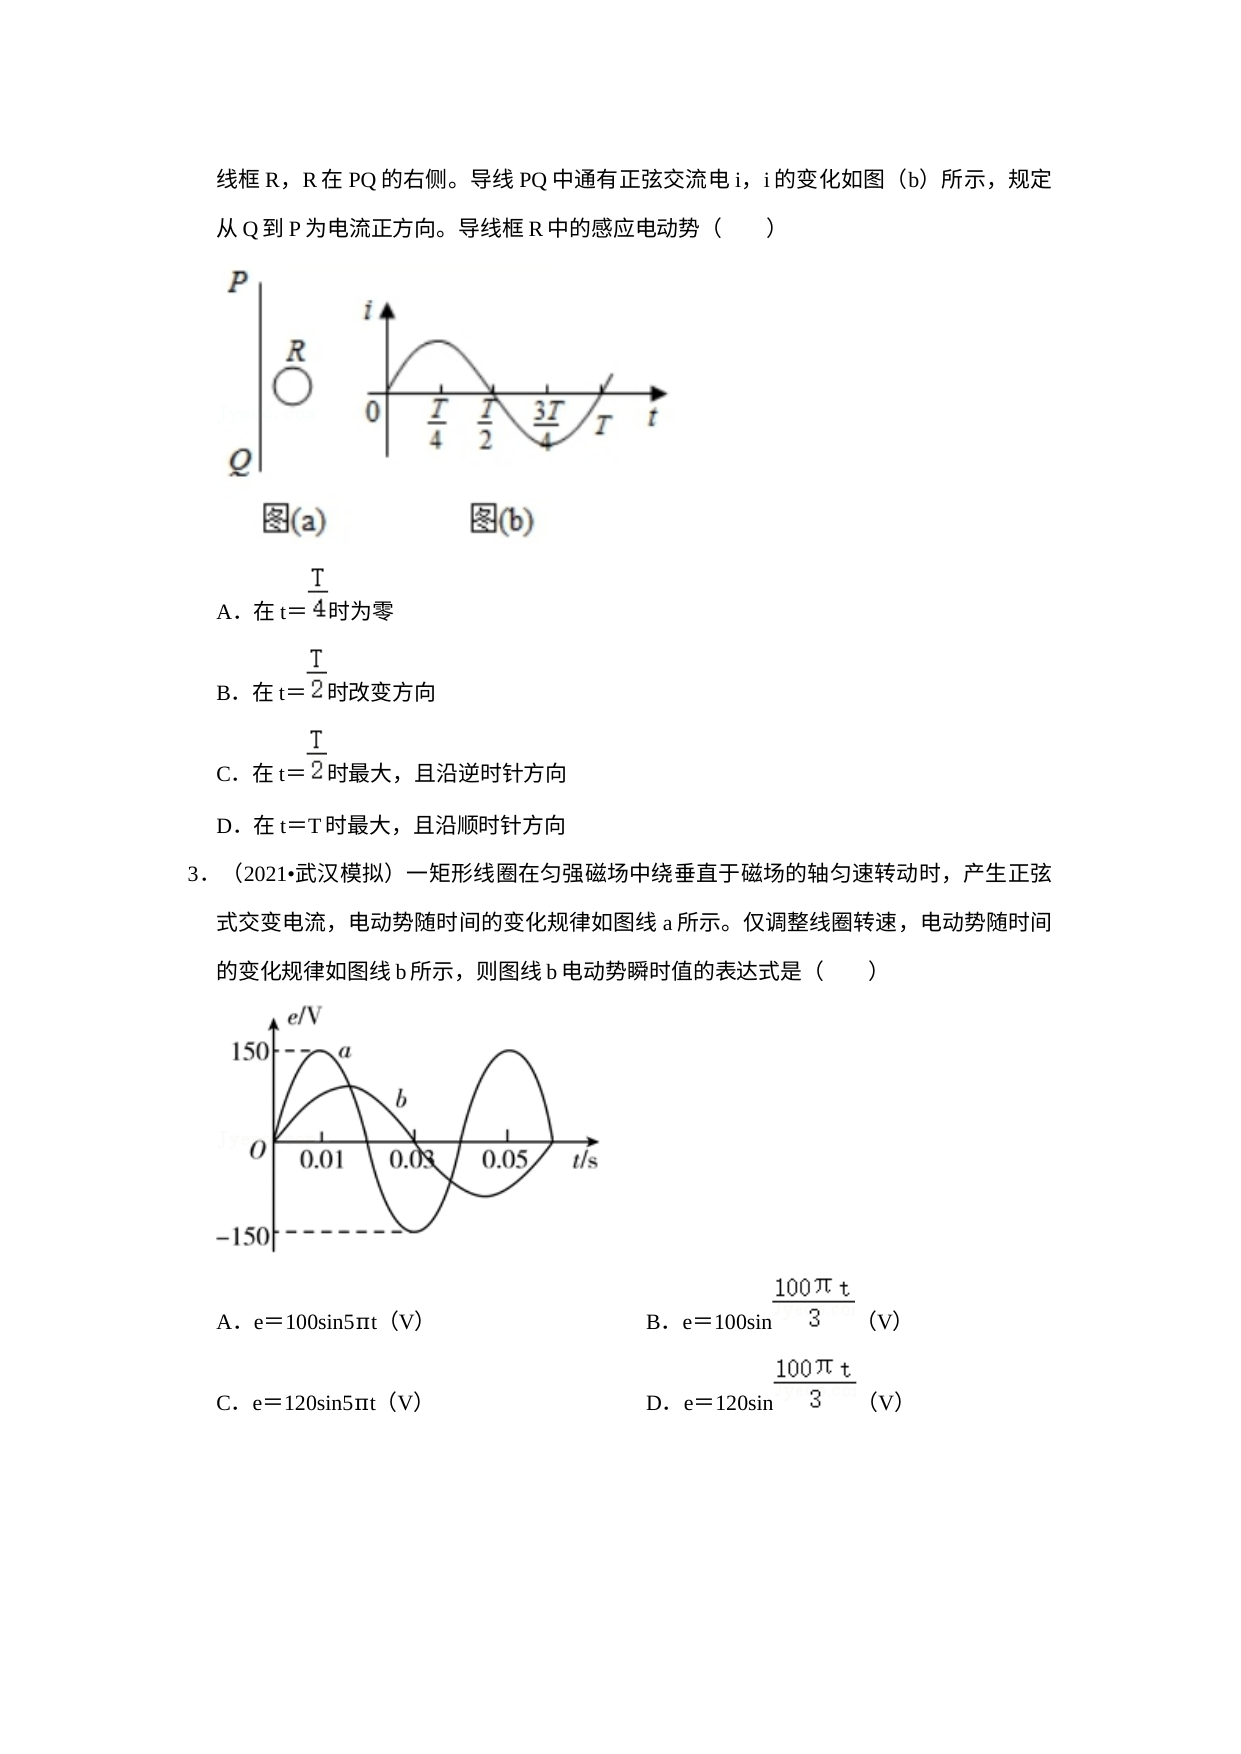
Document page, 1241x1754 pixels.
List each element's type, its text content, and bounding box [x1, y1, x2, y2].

text C．e＝120sin5πt（V） D．e＝120sin（V） [187, 1356, 1053, 1421]
picture [772, 1275, 855, 1330]
picture [307, 565, 329, 620]
text A．e＝100sin5πt（V） B．e＝100sin（V） [187, 1275, 1053, 1340]
picture [216, 1001, 604, 1257]
text C．在t＝时最大，且沿逆时针方向 [187, 727, 1053, 792]
picture [306, 645, 327, 701]
text B．在t＝时改变方向 [187, 646, 1053, 711]
text A．在t＝时为零 [187, 565, 1053, 630]
picture [216, 259, 680, 549]
text D．在t＝T时最大，且沿顺时针方向 [187, 807, 1053, 840]
picture [306, 726, 327, 782]
picture [773, 1355, 857, 1411]
text 3．（2021•武汉模拟）一矩形线圈在匀强磁场中绕垂直于磁场的轴匀速转动时，产生正弦式交变电流，电动势随时间的变化规律如图线a所示。仅调整线圈转速，电动势随时间的变化规律如图线b所示，则图线b电动势瞬时值的表达式是（ ） [187, 856, 1053, 986]
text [187, 162, 1053, 243]
